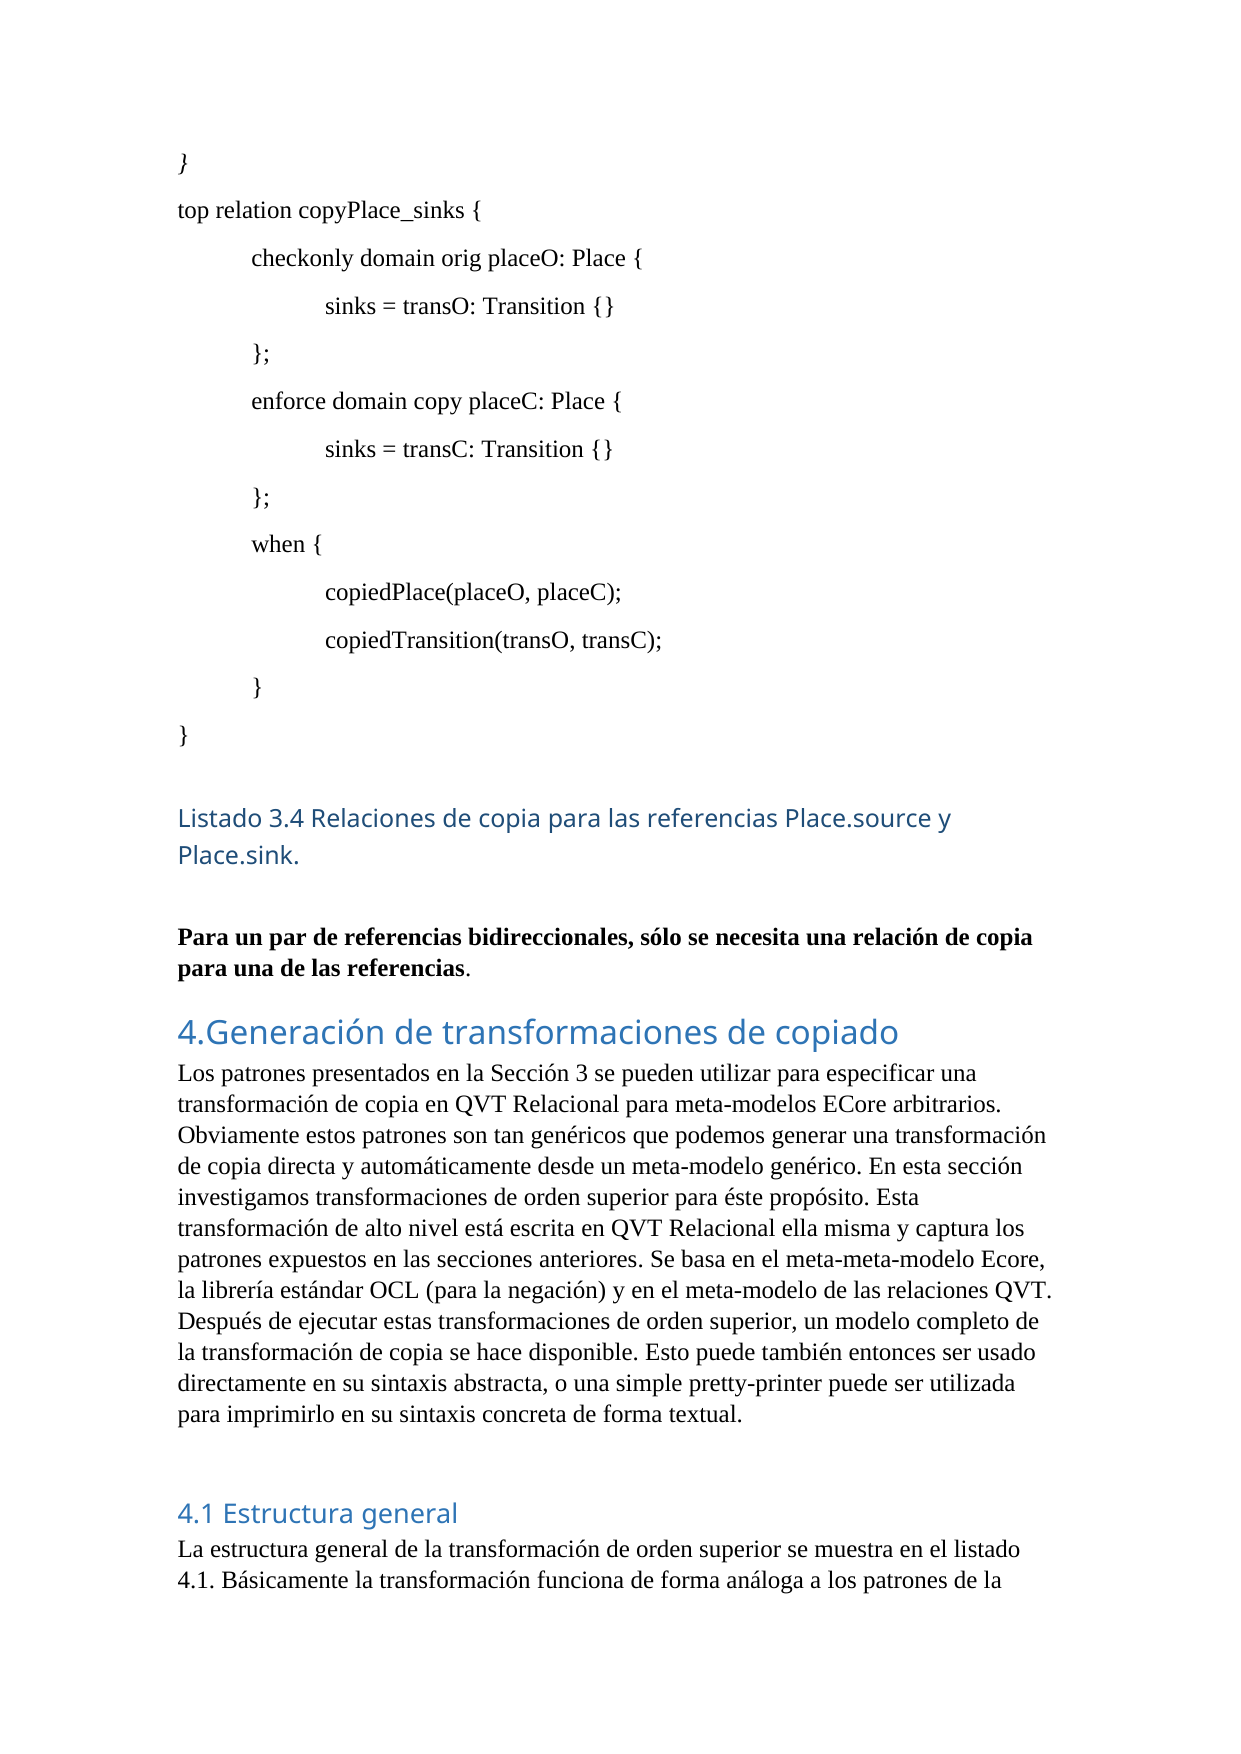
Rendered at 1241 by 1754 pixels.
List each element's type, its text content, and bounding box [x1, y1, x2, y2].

text }; [177, 482, 1063, 510]
text enforce domain copy placeC: Place { [251, 386, 1063, 415]
text } [177, 672, 1063, 701]
text }; [251, 338, 1063, 367]
text sinks = transC: Transition {} [325, 434, 1063, 463]
subtitle 4.Generación de transformaciones de copiado [177, 1009, 1063, 1054]
text Para un par de referencias bidireccionales, sólo se necesita una relación de copia para una de las referencias. [177, 922, 1063, 982]
text } [177, 720, 1063, 749]
subtitle 4.1 Estructura general [177, 1494, 1063, 1531]
text } [177, 148, 1063, 176]
text copiedPlace(placeO, placeC); [251, 577, 1063, 606]
text top relation copyPlace_sinks { [177, 195, 1063, 224]
text checkonly domain orig placeO: Place { [177, 243, 1063, 272]
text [177, 1534, 1063, 1594]
text sinks = transO: Transition {} [251, 291, 1063, 319]
text copiedTransition(transO, transC); [251, 625, 1063, 653]
text when { [177, 529, 1063, 558]
subtitle Listado 3.4 Relaciones de copia para las referencias Place.source y Place.sink. [177, 801, 1063, 872]
text Los patrones presentados en la Sección 3 se pueden utilizar para especificar una transformación de copia en QVT Relacional para meta-modelos ECore arbitrarios. Obviamente estos patrones son tan genéricos que podemos generar una transformación de copia directa y automáticamente desde un meta-modelo genérico. En esta sección investigamos transformaciones de orden superior para éste propósito. Esta transformación de alto nivel está escrita en QVT Relacional ella misma y captura los patrones expuestos en las secciones anteriores. Se basa en el meta-meta-modelo Ecore, la librería estándar OCL (para la negación) y en el meta-modelo de las relaciones QVT. Después de ejecutar estas transformaciones de orden superior, un modelo completo de la transformación de copia se hace disponible. Esto puede también entonces ser usado directamente en su sintaxis abstracta, o una simple pretty-printer puede ser utilizada para imprimirlo en su sintaxis concreta de forma textual. [177, 1058, 1063, 1428]
